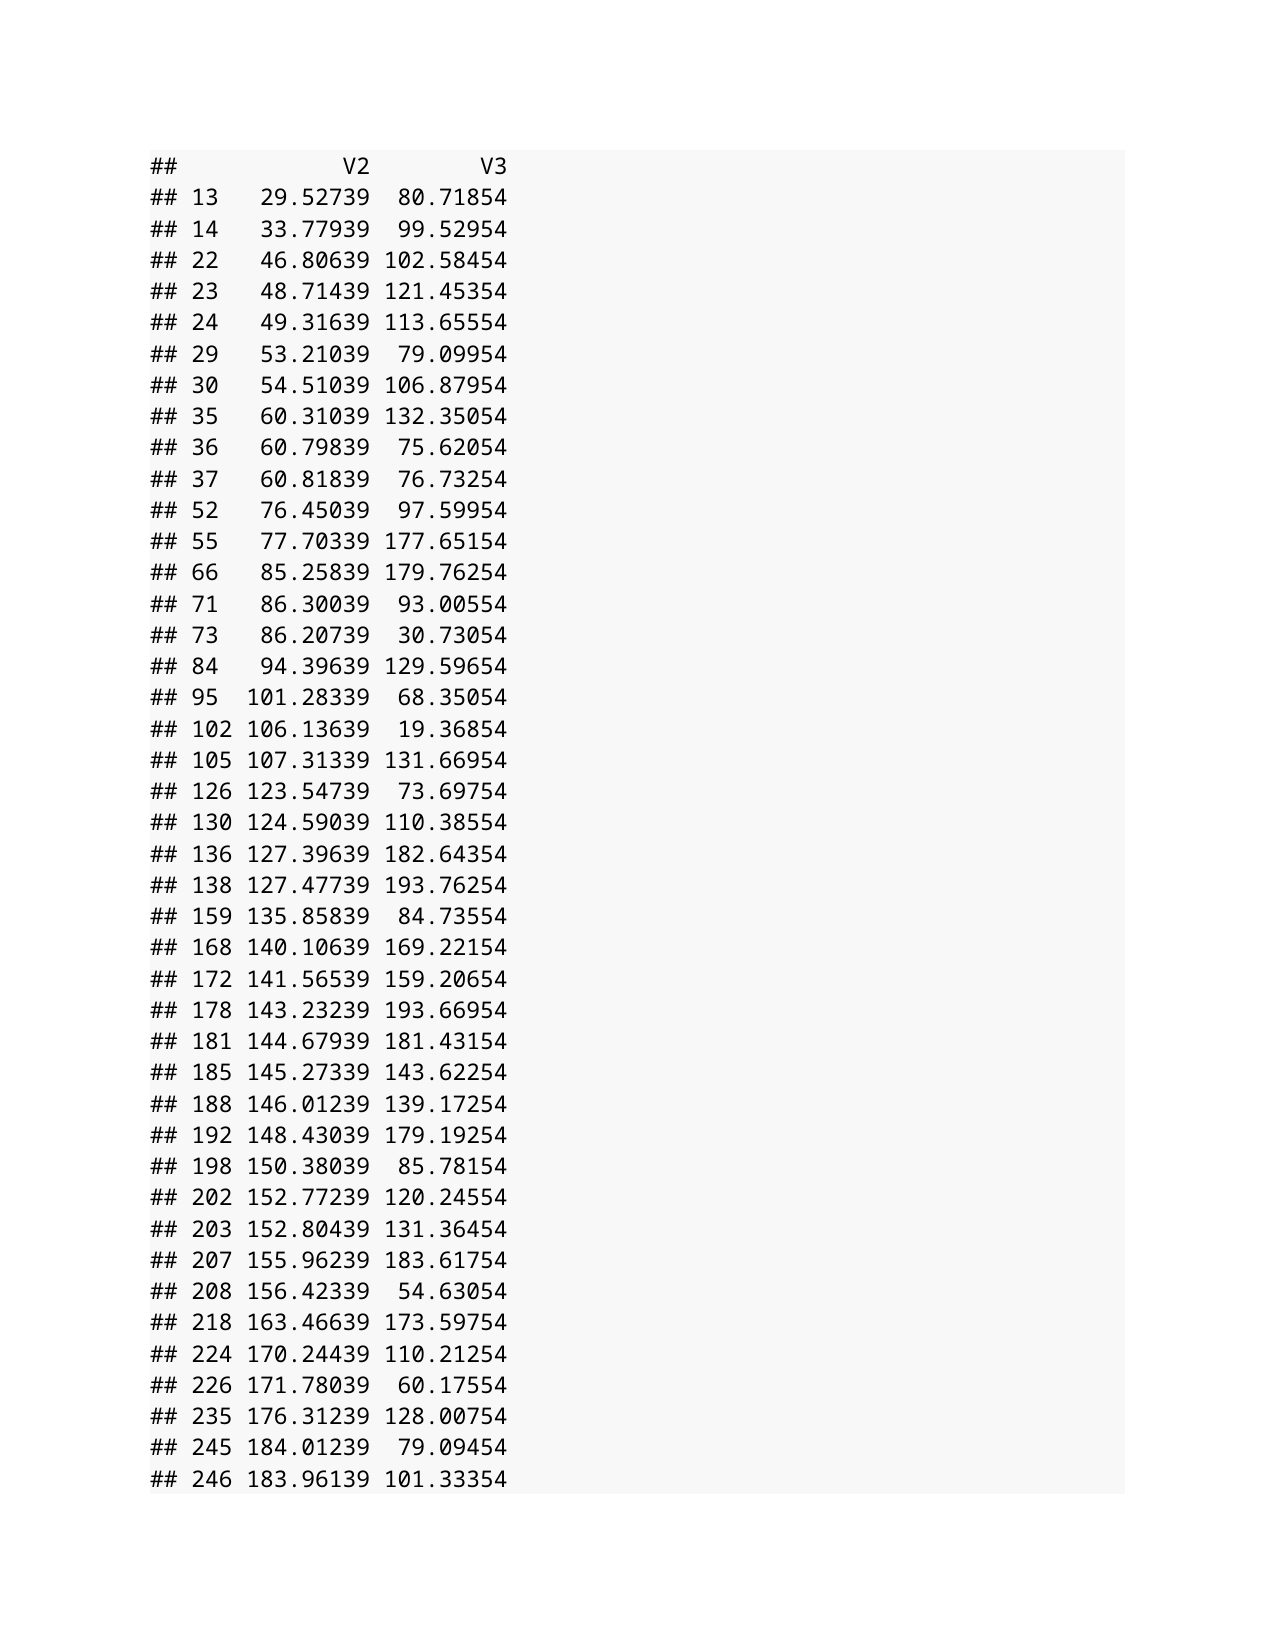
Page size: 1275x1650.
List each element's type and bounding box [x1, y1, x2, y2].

text [150, 150, 1125, 1494]
